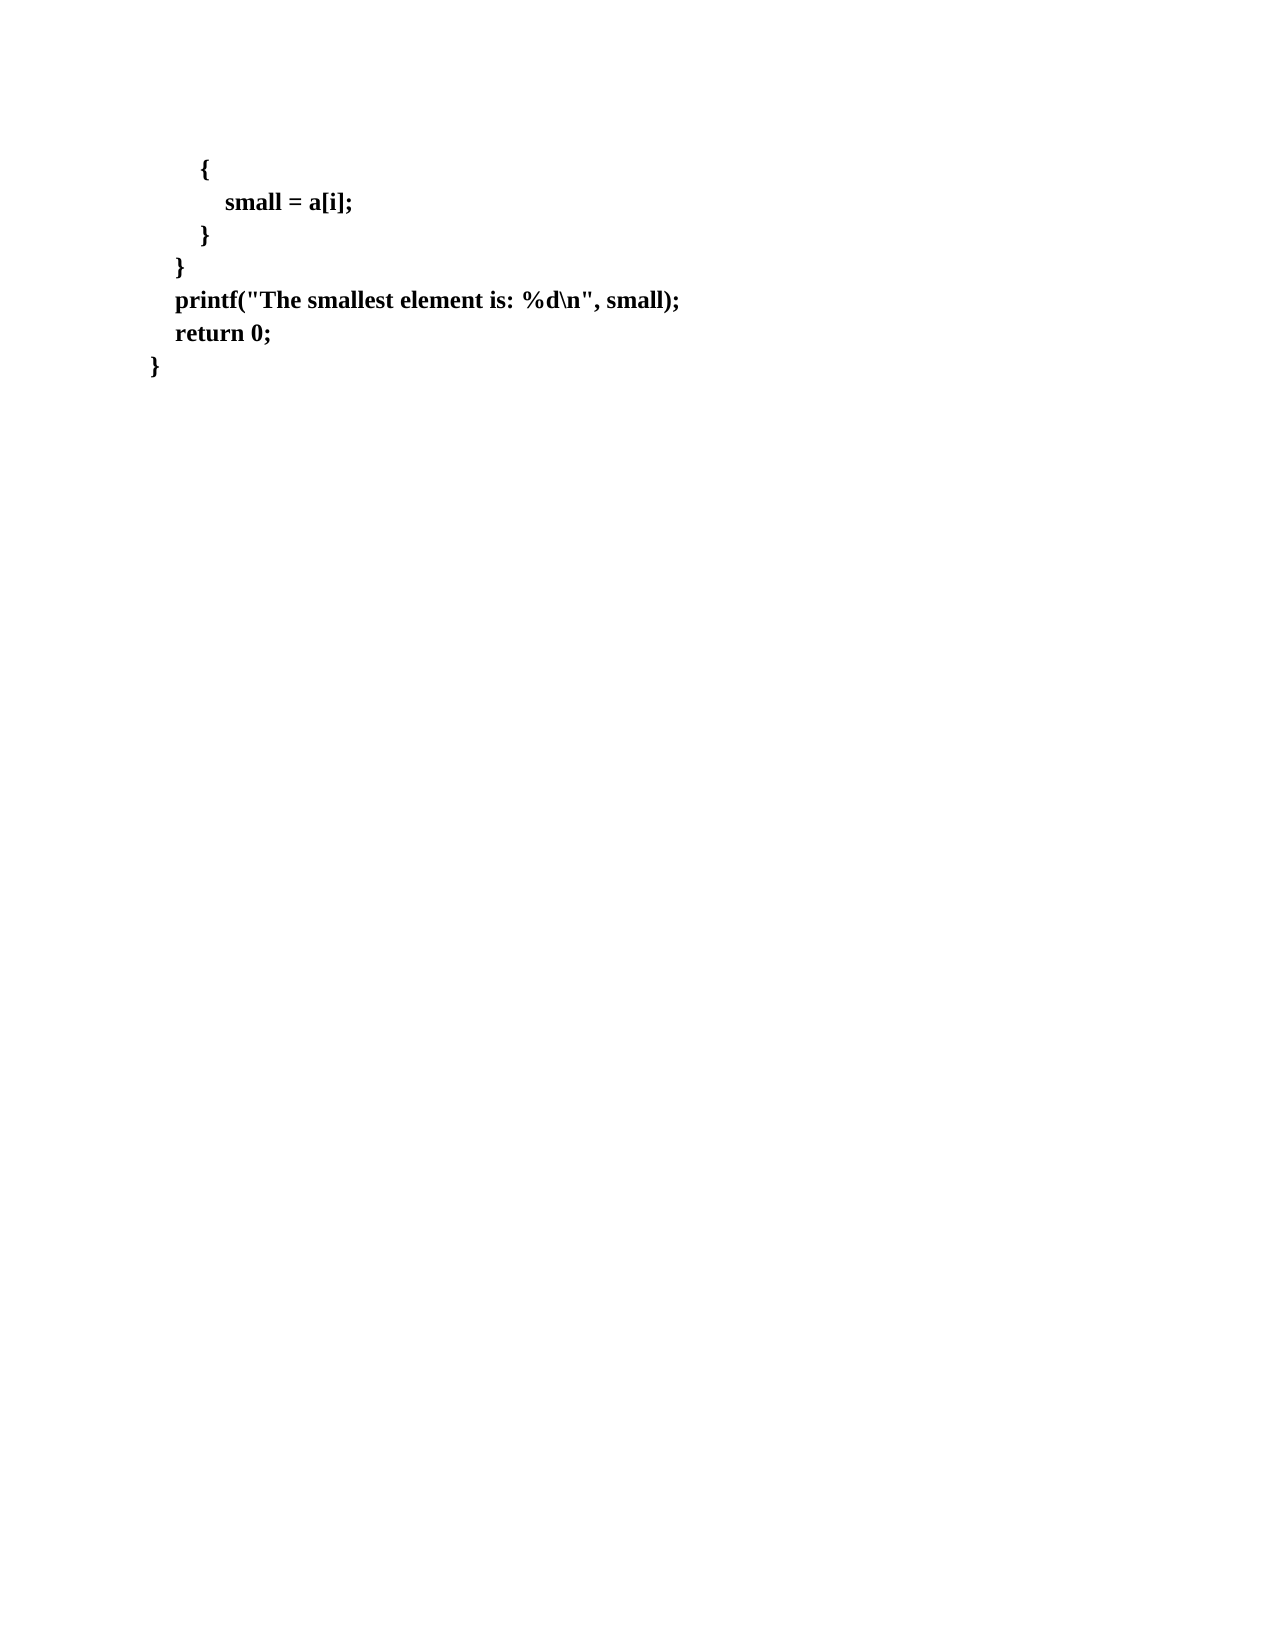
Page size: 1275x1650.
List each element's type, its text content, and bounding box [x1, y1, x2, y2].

text { [150, 150, 1125, 183]
text return 0; [150, 314, 1125, 347]
text } [150, 216, 1125, 248]
text } [150, 248, 1125, 281]
text } [150, 347, 1125, 380]
text printf("The smallest element is: %d\n", small); [150, 281, 1125, 314]
text small = a[i]; [150, 183, 1125, 216]
